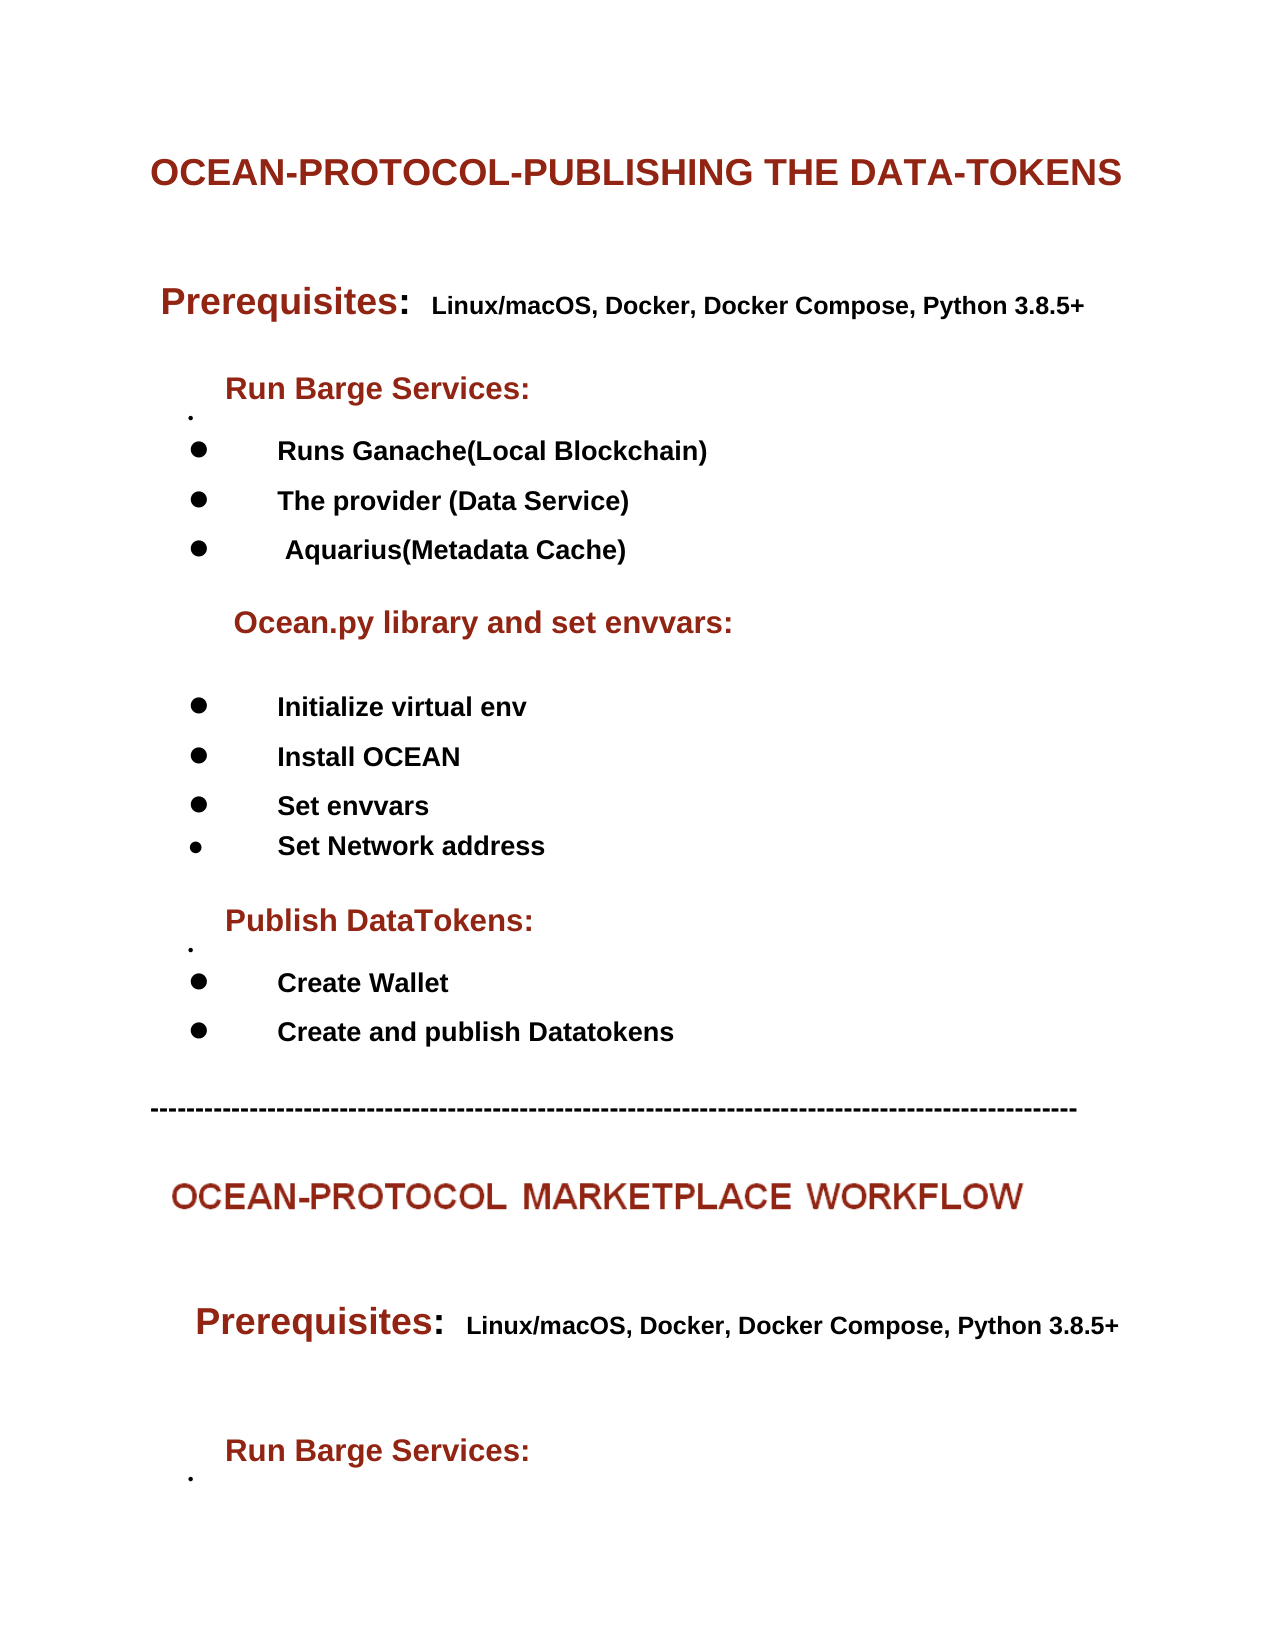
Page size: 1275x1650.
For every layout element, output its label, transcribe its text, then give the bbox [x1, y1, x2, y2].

text OCEAN-PROTOCOL-PUBLISHING THE DATA-TOKENS [150, 150, 1125, 193]
list Create and publish Datatokens [187, 1007, 1125, 1050]
list Set Network address [187, 830, 1125, 861]
list Create Wallet [187, 957, 1125, 1000]
list Initialize virtual env [187, 681, 1125, 724]
text ------------------------------------------------------------------------------------------------------- [150, 1092, 1125, 1123]
list Set envvars [187, 781, 1125, 824]
text Run Barge Services: [225, 1432, 1125, 1468]
text Run Barge Services: [225, 370, 1125, 406]
list Runs Ganache(Local Blockchain) [187, 425, 1125, 468]
text Publish DataTokens: [225, 902, 1125, 938]
text Prerequisites: Linux/macOS, Docker, Docker Compose, Python 3.8.5+ [150, 1299, 1125, 1343]
list The provider (Data Service) [187, 475, 1125, 518]
list Aquarius(Metadata Cache) [187, 524, 1125, 567]
picture [150, 1163, 1125, 1260]
text Prerequisites: Linux/macOS, Docker, Docker Compose, Python 3.8.5+ [150, 279, 1125, 322]
text Ocean.py library and set envvars: [225, 604, 1125, 640]
list Install OCEAN [187, 731, 1125, 774]
